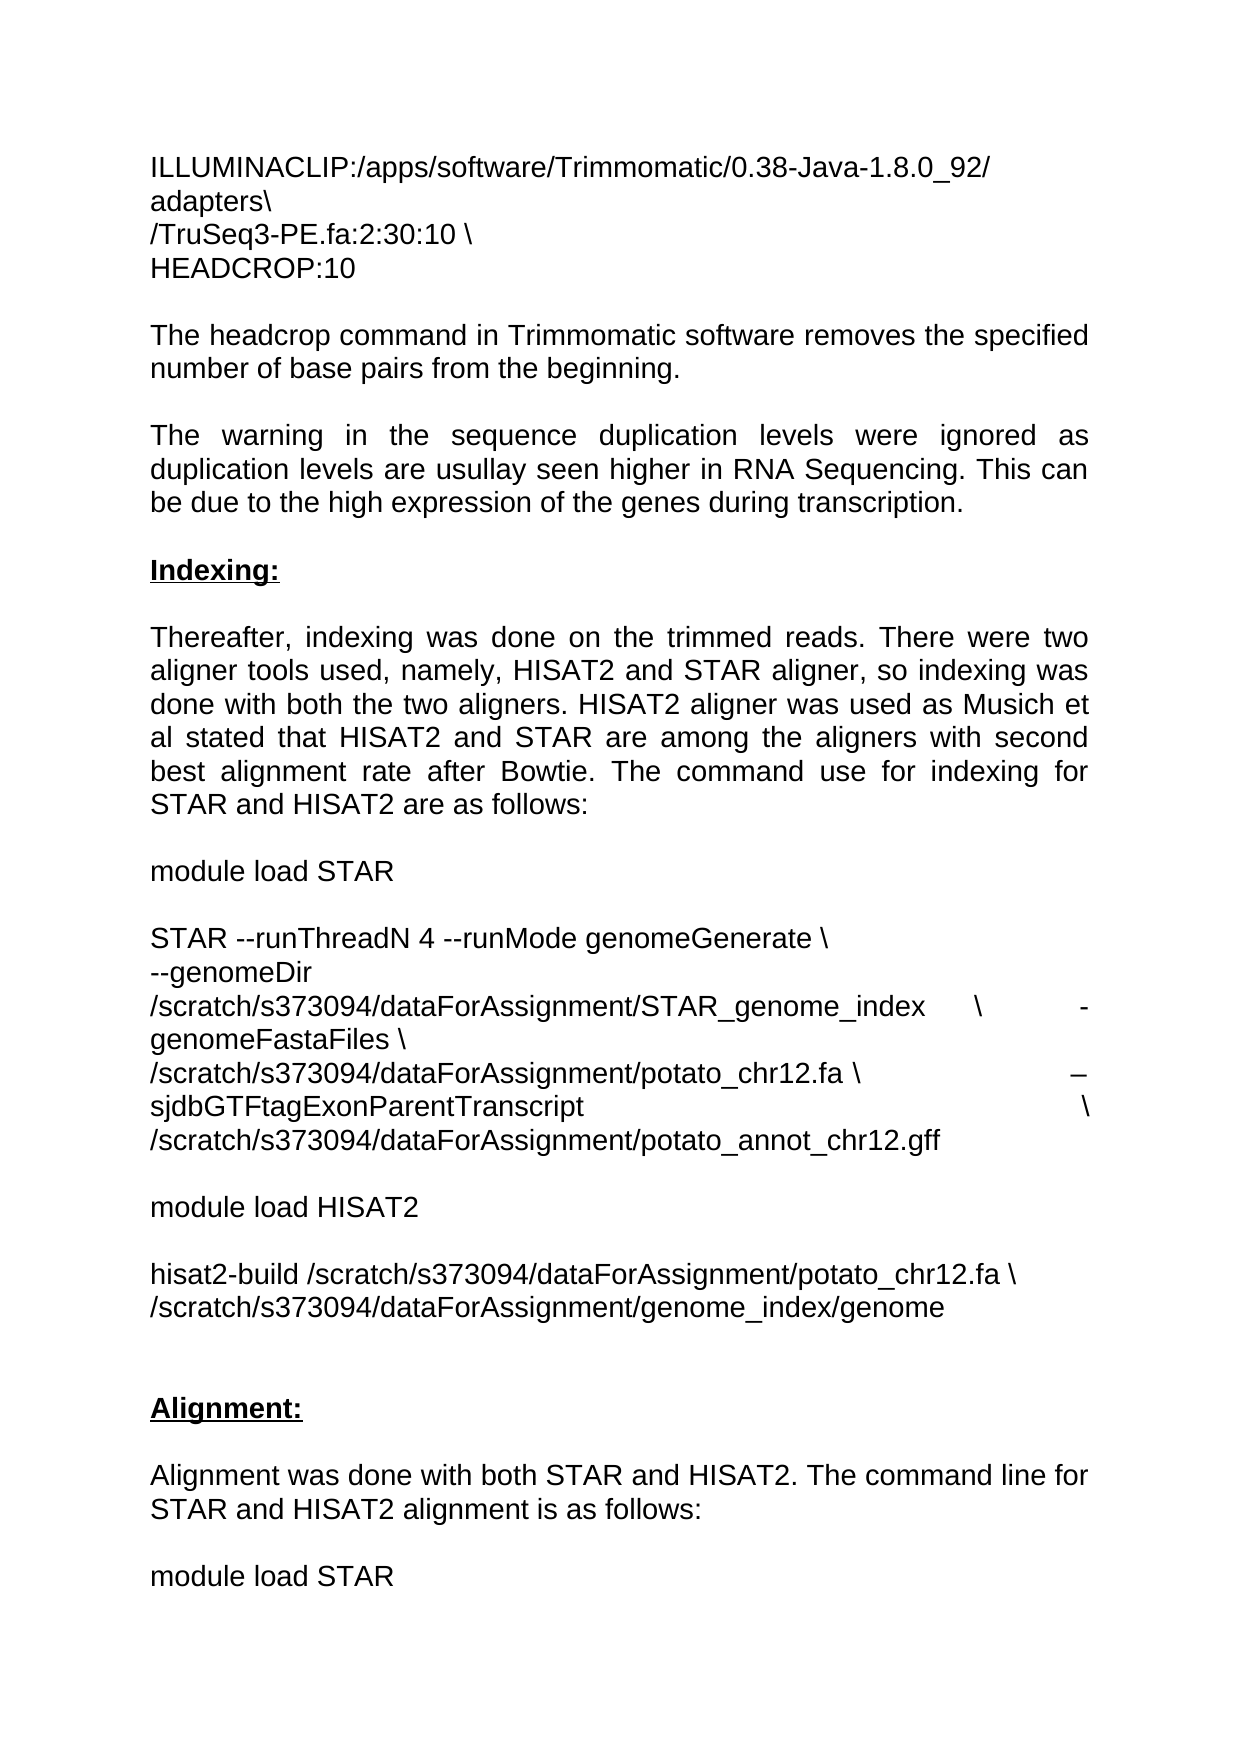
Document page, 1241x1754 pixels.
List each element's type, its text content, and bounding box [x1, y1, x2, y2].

text STAR --runThreadN 4 --runMode genomeGenerate \ [150, 921, 1090, 955]
text hisat2-build /scratch/s373094/dataForAssignment/potato_chr12.fa \ [150, 1257, 1090, 1290]
text /TruSeq3-PE.fa:2:30:10 \ [150, 217, 1090, 251]
text HEADCROP:10 [150, 251, 1090, 284]
text module load STAR [150, 1559, 1090, 1592]
text module load STAR [150, 854, 1090, 888]
text /scratch/s373094/dataForAssignment/potato_chr12.fa \ –sjdbGTFtagExonParentTranscript \ /scratch/s373094/dataForAssignment/potato_annot_chr12.gff [150, 1056, 1090, 1156]
text --genomeDir /scratch/s373094/dataForAssignment/STAR_genome_index \ -genomeFastaFiles \ [150, 955, 1090, 1056]
text The warning in the sequence duplication levels were ignored as duplication levels are usullay seen higher in RNA Sequencing. This can be due to the high expression of the genes during transcription. [150, 418, 1090, 519]
text The headcrop command in Trimmomatic software removes the specified number of base pairs from the beginning. [150, 318, 1090, 385]
text module load HISAT2 [150, 1190, 1090, 1223]
text Thereafter, indexing was done on the trimmed reads. There were two aligner tools used, namely, HISAT2 and STAR aligner, so indexing was done with both the two aligners. HISAT2 aligner was used as Musich et al stated that HISAT2 and STAR are among the aligners with second best alignment rate after Bowtie. The command use for indexing for STAR and HISAT2 are as follows: [150, 619, 1090, 821]
text Alignment: [150, 1391, 1090, 1424]
text /scratch/s373094/dataForAssignment/genome_index/genome [150, 1290, 1090, 1324]
text Indexing: [150, 552, 1090, 586]
text Alignment was done with both STAR and HISAT2. The command line for STAR and HISAT2 alignment is as follows: [150, 1458, 1090, 1525]
text ILLUMINACLIP:/apps/software/Trimmomatic/0.38-Java-1.8.0_92/adapters\ [150, 150, 1090, 217]
